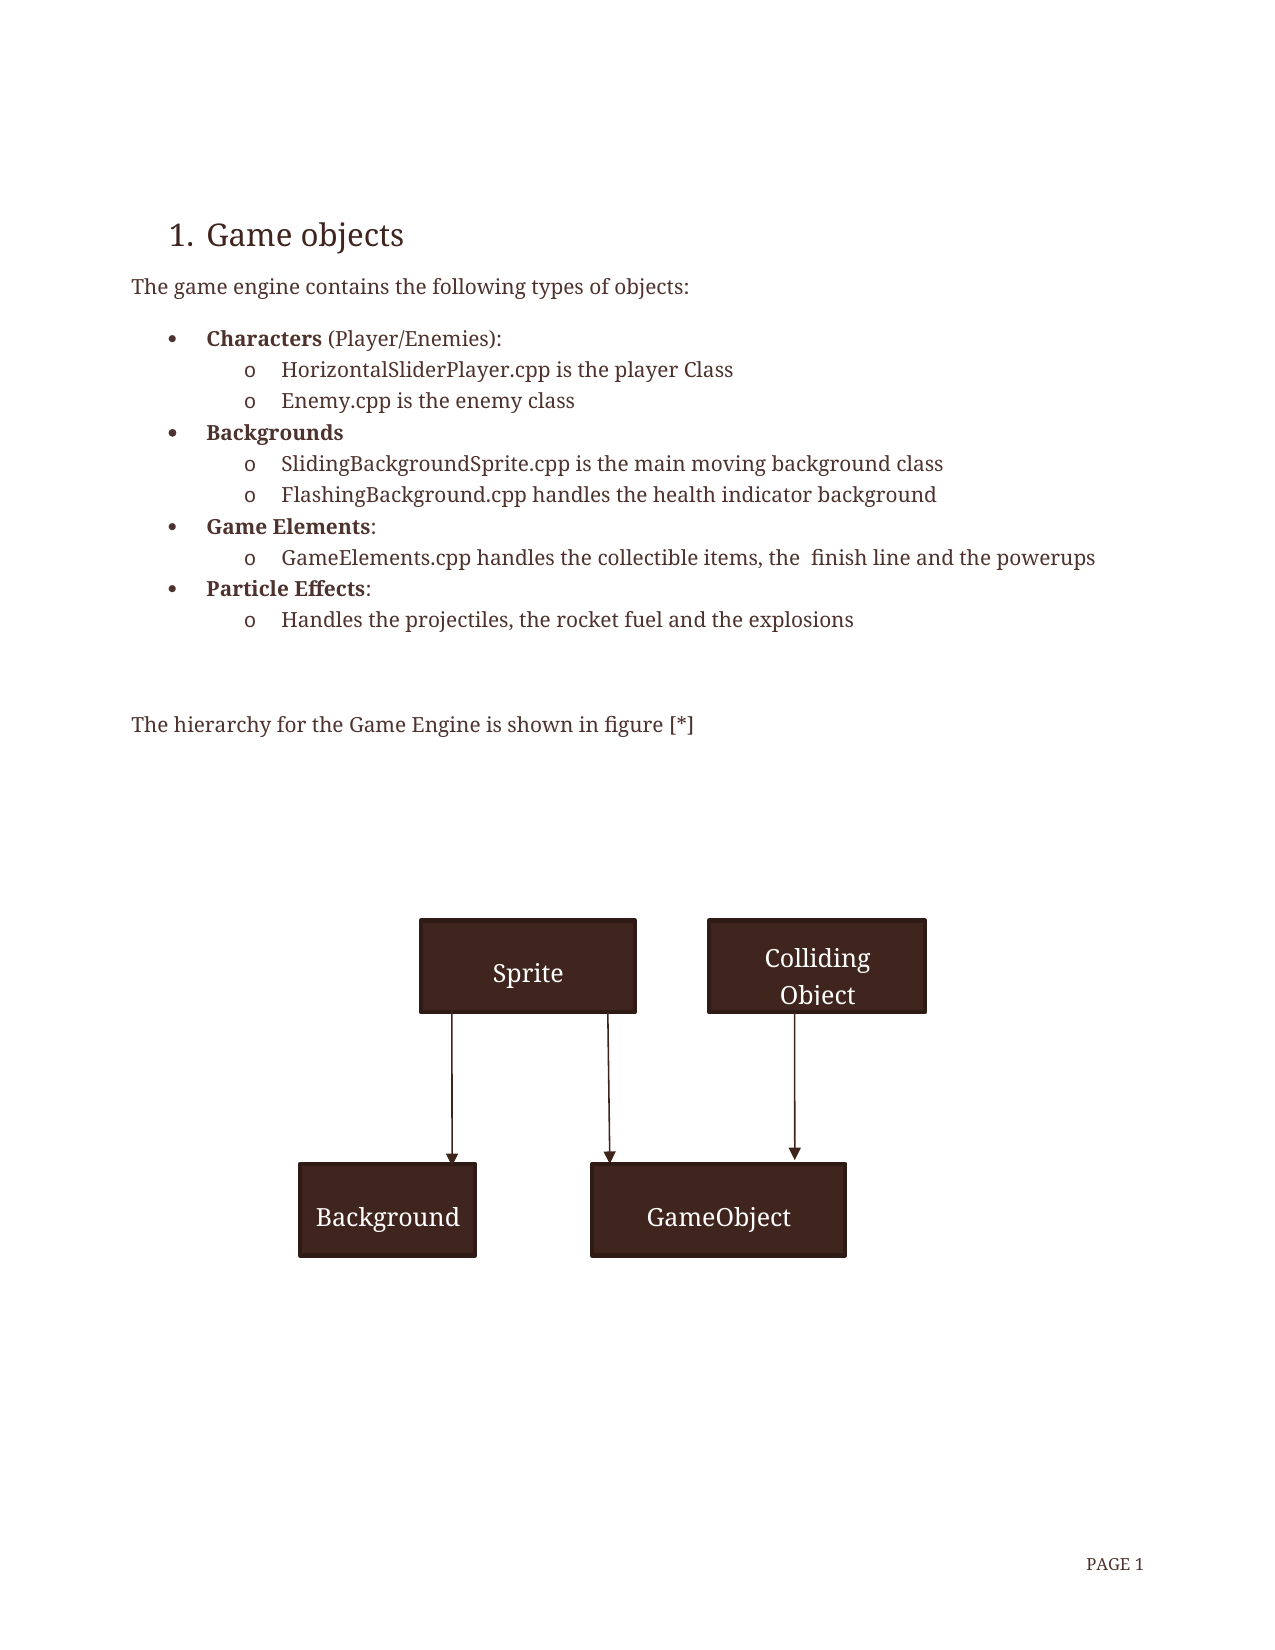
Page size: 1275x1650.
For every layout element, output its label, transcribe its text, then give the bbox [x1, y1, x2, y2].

list Enemy.cpp is the enemy class [244, 386, 1144, 415]
list FlashingBackground.cpp handles the health indicator background [244, 480, 1144, 509]
list Particle Effects: [169, 574, 1144, 603]
list Backgrounds [169, 418, 1144, 446]
list Characters (Player/Enemies): [169, 324, 1144, 352]
text The hierarchy for the Game Engine is shown in figure [*] [131, 710, 1144, 738]
text The game engine contains the following types of objects: [131, 272, 1144, 300]
subtitle Game objects [169, 212, 1144, 255]
list Game Elements: [169, 512, 1144, 540]
list HorizontalSliderPlayer.cpp is the player Class [244, 355, 1144, 384]
list SlidingBackgroundSprite.cpp is the main moving background class [244, 449, 1144, 478]
list GameElements.cpp handles the collectible items, the finish line and the powerups [244, 543, 1144, 572]
list Handles the projectiles, the rocket fuel and the explosions [244, 606, 1144, 634]
